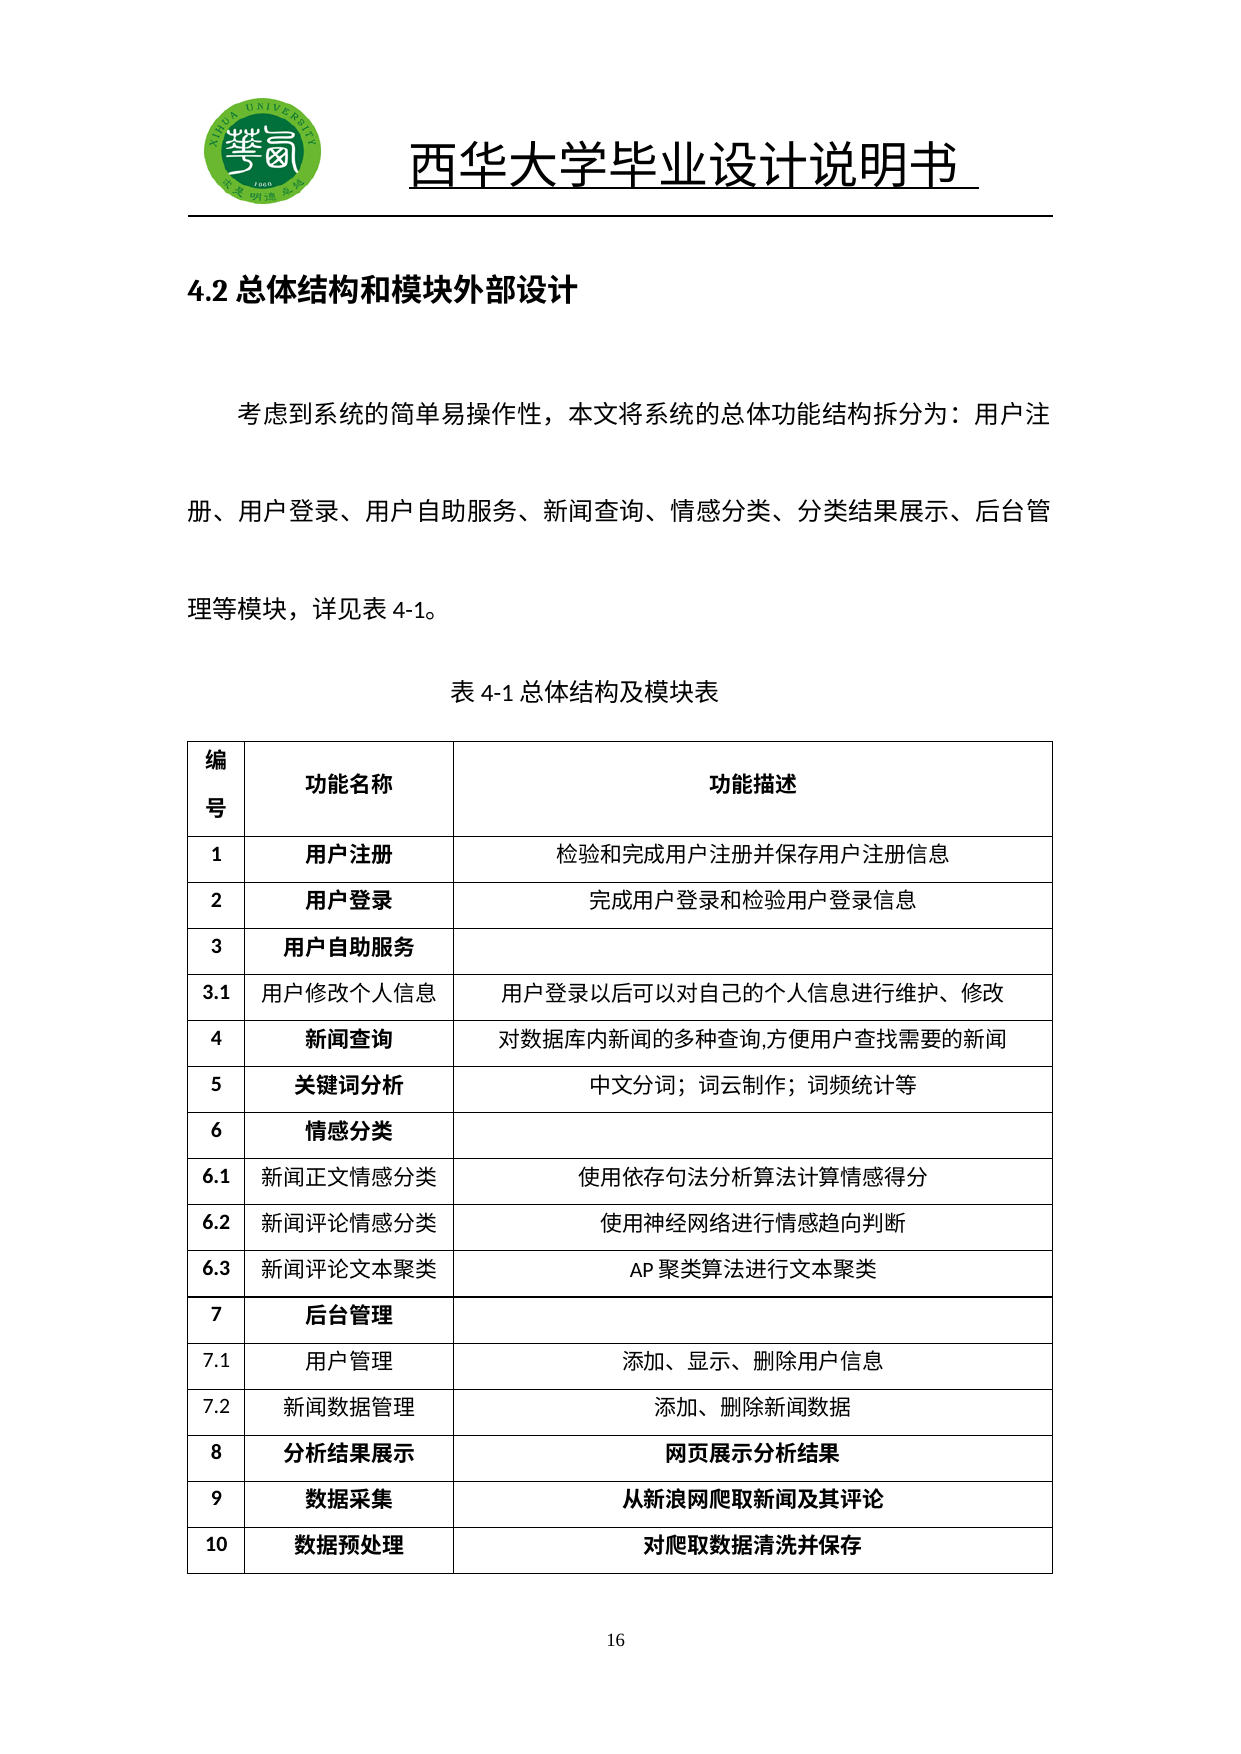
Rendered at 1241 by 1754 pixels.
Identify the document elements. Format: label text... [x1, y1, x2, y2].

table_cell 用户登录 [245, 883, 453, 928]
table_cell 新闻正文情感分类 [245, 1159, 453, 1204]
table_cell 6.1 [188, 1159, 244, 1204]
table_cell [454, 1298, 1052, 1342]
table_cell 使用依存句法分析算法计算情感得分 [454, 1159, 1052, 1204]
table_cell 情感分类 [245, 1113, 453, 1158]
table_cell 中文分词；词云制作；词频统计等 [454, 1067, 1052, 1112]
table_cell 5 [188, 1067, 244, 1112]
table_cell 6 [188, 1113, 244, 1158]
picture [187, 88, 338, 216]
table_cell 10 [188, 1528, 244, 1573]
table_cell [454, 929, 1052, 974]
table_cell 新闻数据管理 [245, 1390, 453, 1434]
table_cell 后台管理 [245, 1298, 453, 1342]
table_cell 从新浪网爬取新闻及其评论 [454, 1482, 1052, 1527]
table_cell 用户管理 [245, 1344, 453, 1388]
table_header 功能名称 [245, 742, 453, 836]
table_cell 分析结果展示 [245, 1436, 453, 1481]
table_cell 用户登录以后可以对自己的个人信息进行维护、修改 [454, 975, 1052, 1020]
text 表 4-1 总体结构及模块表 [450, 658, 1053, 723]
table_cell 6.3 [188, 1251, 244, 1296]
table_cell 用户修改个人信息 [245, 975, 453, 1020]
table_cell 9 [188, 1482, 244, 1527]
table_cell 关键词分析 [245, 1067, 453, 1112]
table_cell 对爬取数据清洗并保存 [454, 1528, 1052, 1573]
table_cell 添加、显示、删除用户信息 [454, 1344, 1052, 1388]
table_cell 数据预处理 [245, 1528, 453, 1573]
table_cell 添加、删除新闻数据 [454, 1390, 1052, 1434]
table_cell 完成用户登录和检验用户登录信息 [454, 883, 1052, 928]
table_cell 对数据库内新闻的多种查询,方便用户查找需要的新闻 [454, 1021, 1052, 1066]
table_cell 3.1 [188, 975, 244, 1020]
table_cell 6.2 [188, 1205, 244, 1250]
table_cell 4 [188, 1021, 244, 1066]
table_cell 网页展示分析结果 [454, 1436, 1052, 1481]
table_cell 7 [188, 1298, 244, 1342]
table_cell 使用神经网络进行情感趋向判断 [454, 1205, 1052, 1250]
table_cell 新闻评论情感分类 [245, 1205, 453, 1250]
table_cell 用户自助服务 [245, 929, 453, 974]
table_cell 7.2 [188, 1390, 244, 1434]
table_cell 新闻查询 [245, 1021, 453, 1066]
table_header 编号 [188, 742, 244, 836]
table_cell 8 [188, 1436, 244, 1481]
table_cell 数据采集 [245, 1482, 453, 1527]
subtitle 4.2 总体结构和模块外部设计 [187, 255, 1053, 320]
table_cell 新闻评论文本聚类 [245, 1251, 453, 1296]
table_cell 检验和完成用户注册并保存用户注册信息 [454, 837, 1052, 882]
table_cell 3 [188, 929, 244, 974]
table_cell 2 [188, 883, 244, 928]
table_cell 7.1 [188, 1344, 244, 1388]
table_cell [454, 1113, 1052, 1158]
table_header 功能描述 [454, 742, 1052, 836]
table_cell 1 [188, 837, 244, 882]
table_cell AP聚类算法进行文本聚类 [454, 1251, 1052, 1296]
table_cell 用户注册 [245, 837, 453, 882]
text 考虑到系统的简单易操作性，本文将系统的总体功能结构拆分为：用户注册、用户登录、用户自助服务、新闻查询、情感分类、分类结果展示、后台管理等模块，详见表4-1。 [187, 380, 1053, 640]
